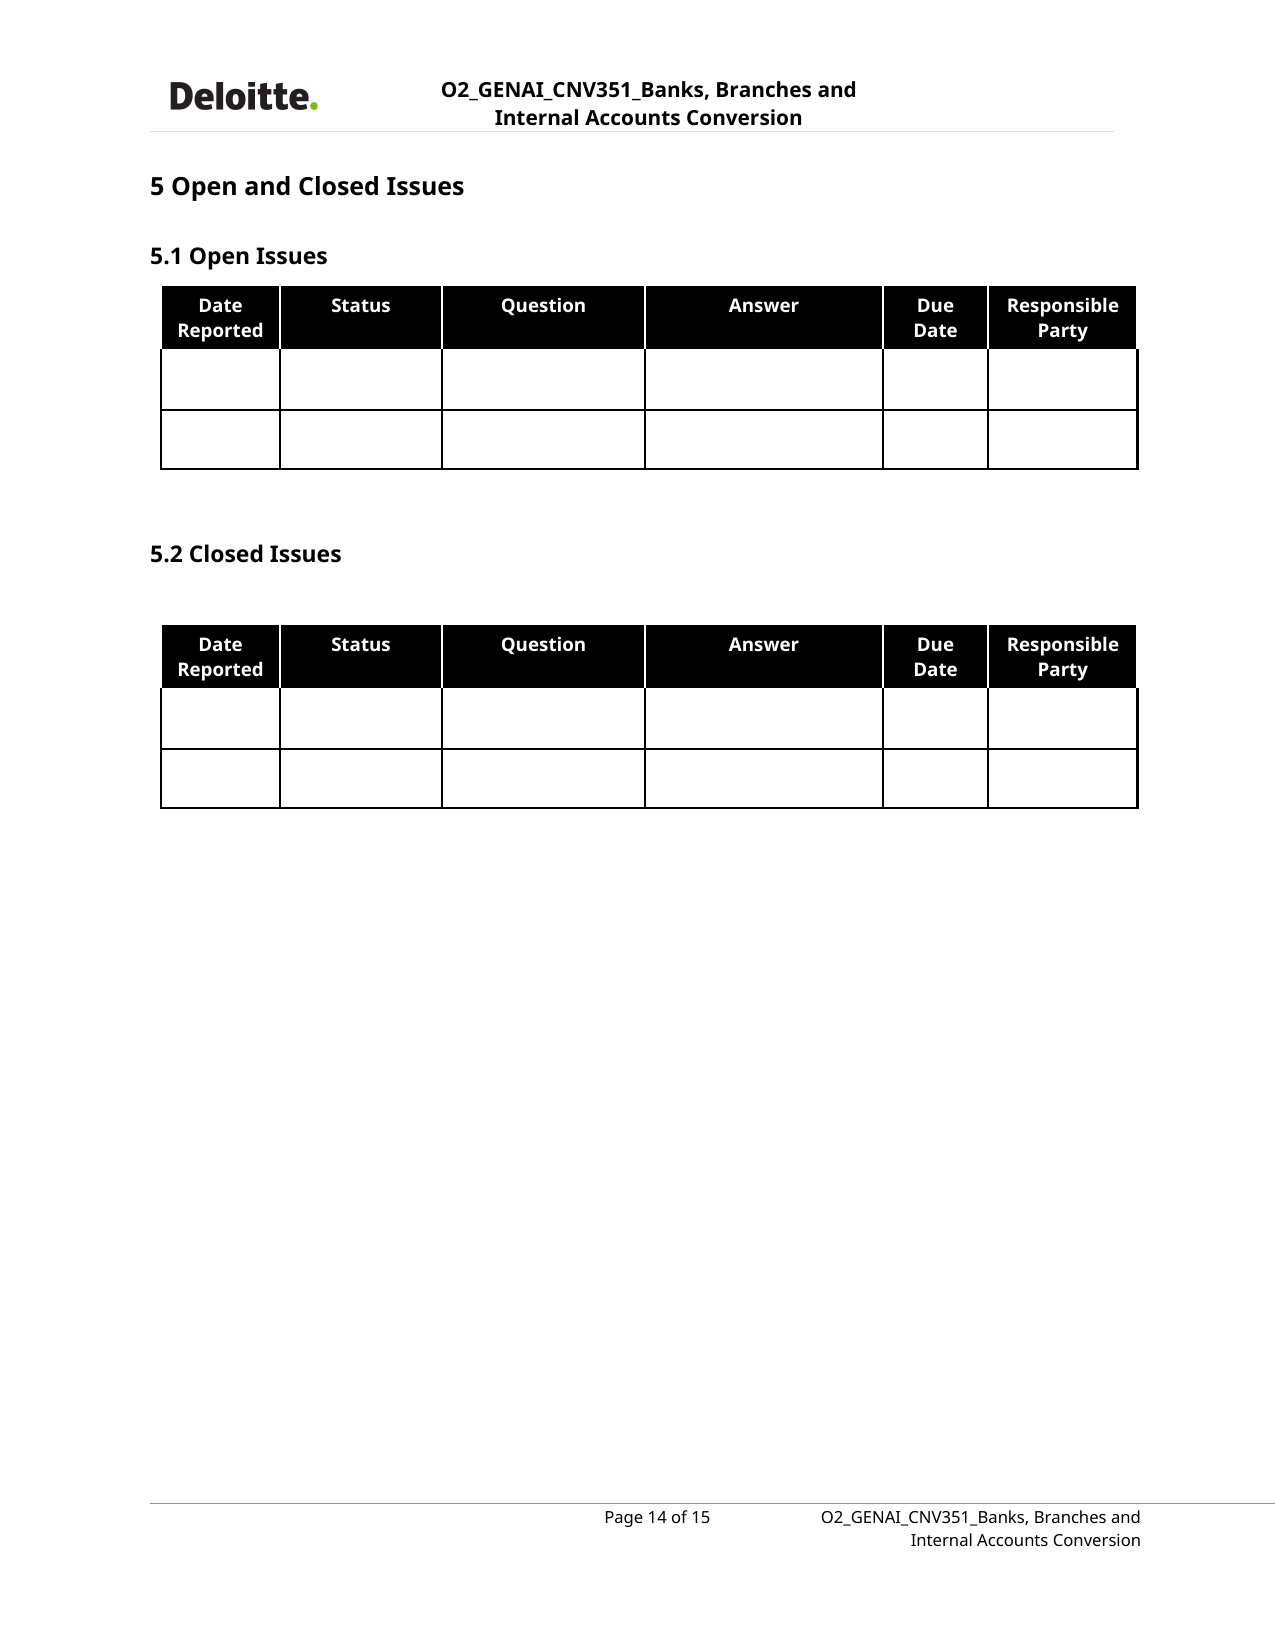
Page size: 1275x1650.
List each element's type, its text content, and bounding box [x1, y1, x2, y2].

table_cell [281, 750, 441, 807]
table_cell [989, 690, 1136, 747]
table_header Status [281, 625, 441, 688]
table_cell [443, 411, 644, 468]
table_cell [281, 690, 441, 747]
table_header Date Reported [162, 286, 279, 349]
table_cell [646, 750, 882, 807]
picture [170, 82, 318, 110]
table_cell [162, 411, 279, 468]
table_cell [884, 351, 987, 408]
table_cell [443, 750, 644, 807]
table_header Status [281, 286, 441, 349]
table_header Question [443, 286, 644, 349]
table_cell [884, 411, 987, 468]
subtitle 5 Open and Closed Issues [150, 168, 1125, 202]
table_cell [989, 750, 1136, 807]
table_cell [162, 351, 279, 408]
table_cell [281, 411, 441, 468]
table_cell [443, 351, 644, 408]
table_cell [162, 690, 279, 747]
table_cell [646, 411, 882, 468]
table_header Date Reported [162, 625, 279, 688]
table_cell [989, 411, 1136, 468]
table_header Responsible Party [989, 286, 1136, 349]
table_cell [884, 750, 987, 807]
table_cell [884, 690, 987, 747]
table_cell [443, 690, 644, 747]
table_cell [646, 351, 882, 408]
table_header Answer [646, 625, 882, 688]
table_cell [281, 351, 441, 408]
table_header Due Date [884, 625, 987, 688]
table_header Answer [646, 286, 882, 349]
table_header Responsible Party [989, 625, 1136, 688]
table_header Question [443, 625, 644, 688]
subtitle 5.2 Closed Issues [150, 538, 1125, 570]
table_header Due Date [884, 286, 987, 349]
table_cell [162, 750, 279, 807]
subtitle 5.1 Open Issues [150, 240, 1125, 271]
table_cell [646, 690, 882, 747]
table_cell [989, 351, 1136, 408]
